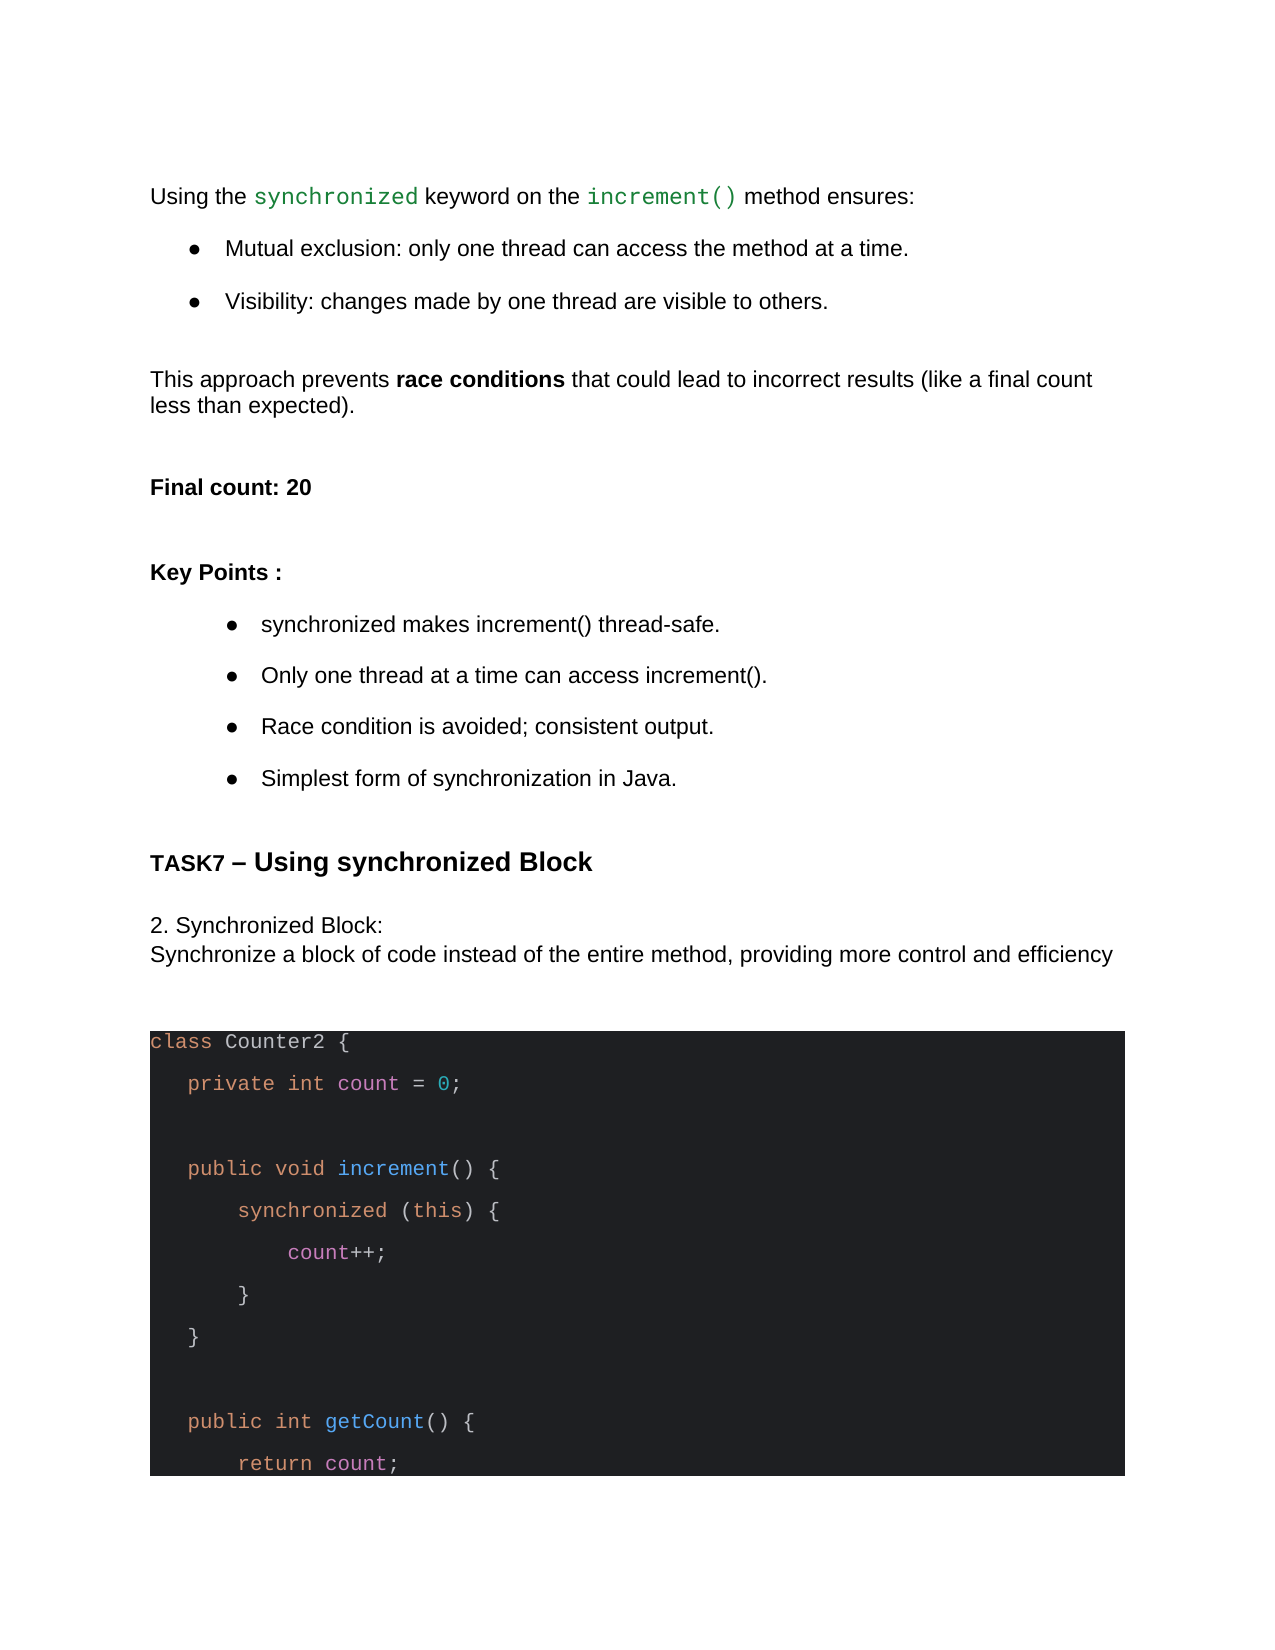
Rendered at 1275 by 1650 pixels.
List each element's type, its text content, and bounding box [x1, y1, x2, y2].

text TASK7 – Using synchronized Block [150, 846, 1125, 877]
text synchronized (this) { [150, 1200, 1125, 1223]
text Using the synchronized keyword on the increment() method ensures: [150, 180, 1125, 210]
subtitle Key Points : [150, 559, 1125, 586]
text private int count = 0; [150, 1073, 1125, 1097]
list Visibility: changes made by one thread are visible to others. [187, 288, 1125, 341]
text class Counter2 { [150, 1031, 1125, 1054]
text } [150, 1326, 1125, 1350]
text count++; [150, 1242, 1125, 1266]
text This approach prevents race conditions that could lead to incorrect results (like a final count less than expected). [150, 366, 1125, 418]
text public void increment() { [150, 1157, 1125, 1181]
text ● Race condition is avoided; consistent output. [225, 713, 1125, 739]
text ● synchronized makes increment() thread-safe. [225, 611, 1125, 637]
text ● Simplest form of synchronization in Java. [225, 764, 1125, 791]
text } [150, 1284, 1125, 1308]
text Final count: 20 [150, 474, 1125, 500]
text ● Only one thread at a time can access increment(). [225, 662, 1125, 688]
text 2. Synchronized Block: Synchronize a block of code instead of the entire method, providing more control and efficiency [150, 912, 1125, 967]
text public int getCount() { [150, 1411, 1125, 1434]
list Mutual exclusion: only one thread can access the method at a time. [187, 235, 1125, 288]
text return count; [150, 1453, 1125, 1476]
